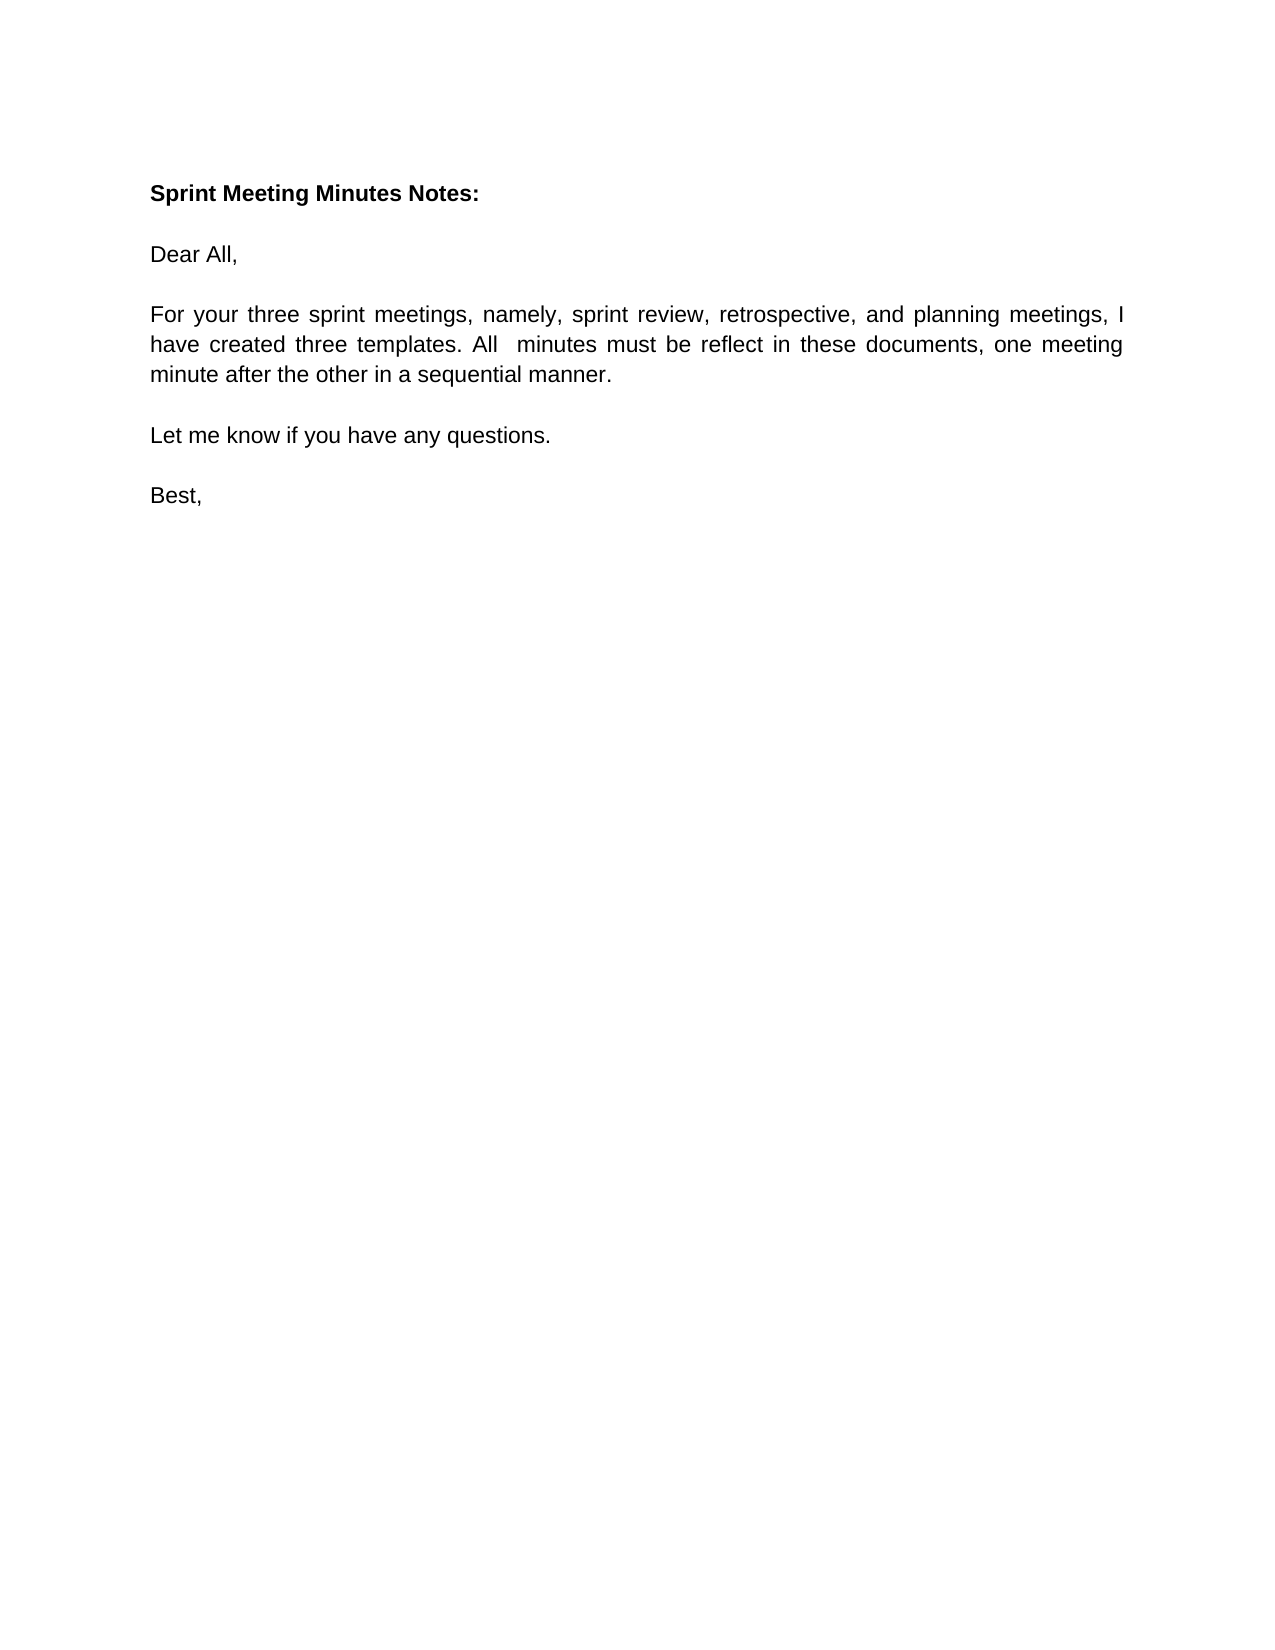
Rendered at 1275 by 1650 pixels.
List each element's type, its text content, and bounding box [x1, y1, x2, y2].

text Sprint Meeting Minutes Notes: [150, 180, 1125, 207]
text Dear All, [150, 241, 1125, 267]
text Let me know if you have any questions. [150, 422, 1125, 448]
text Best, [150, 482, 1125, 509]
text For your three sprint meetings, namely, sprint review, retrospective, and planning meetings, I have created three templates. All minutes must be reflect in these documents, one meeting minute after the other in a sequential manner. [150, 301, 1125, 388]
